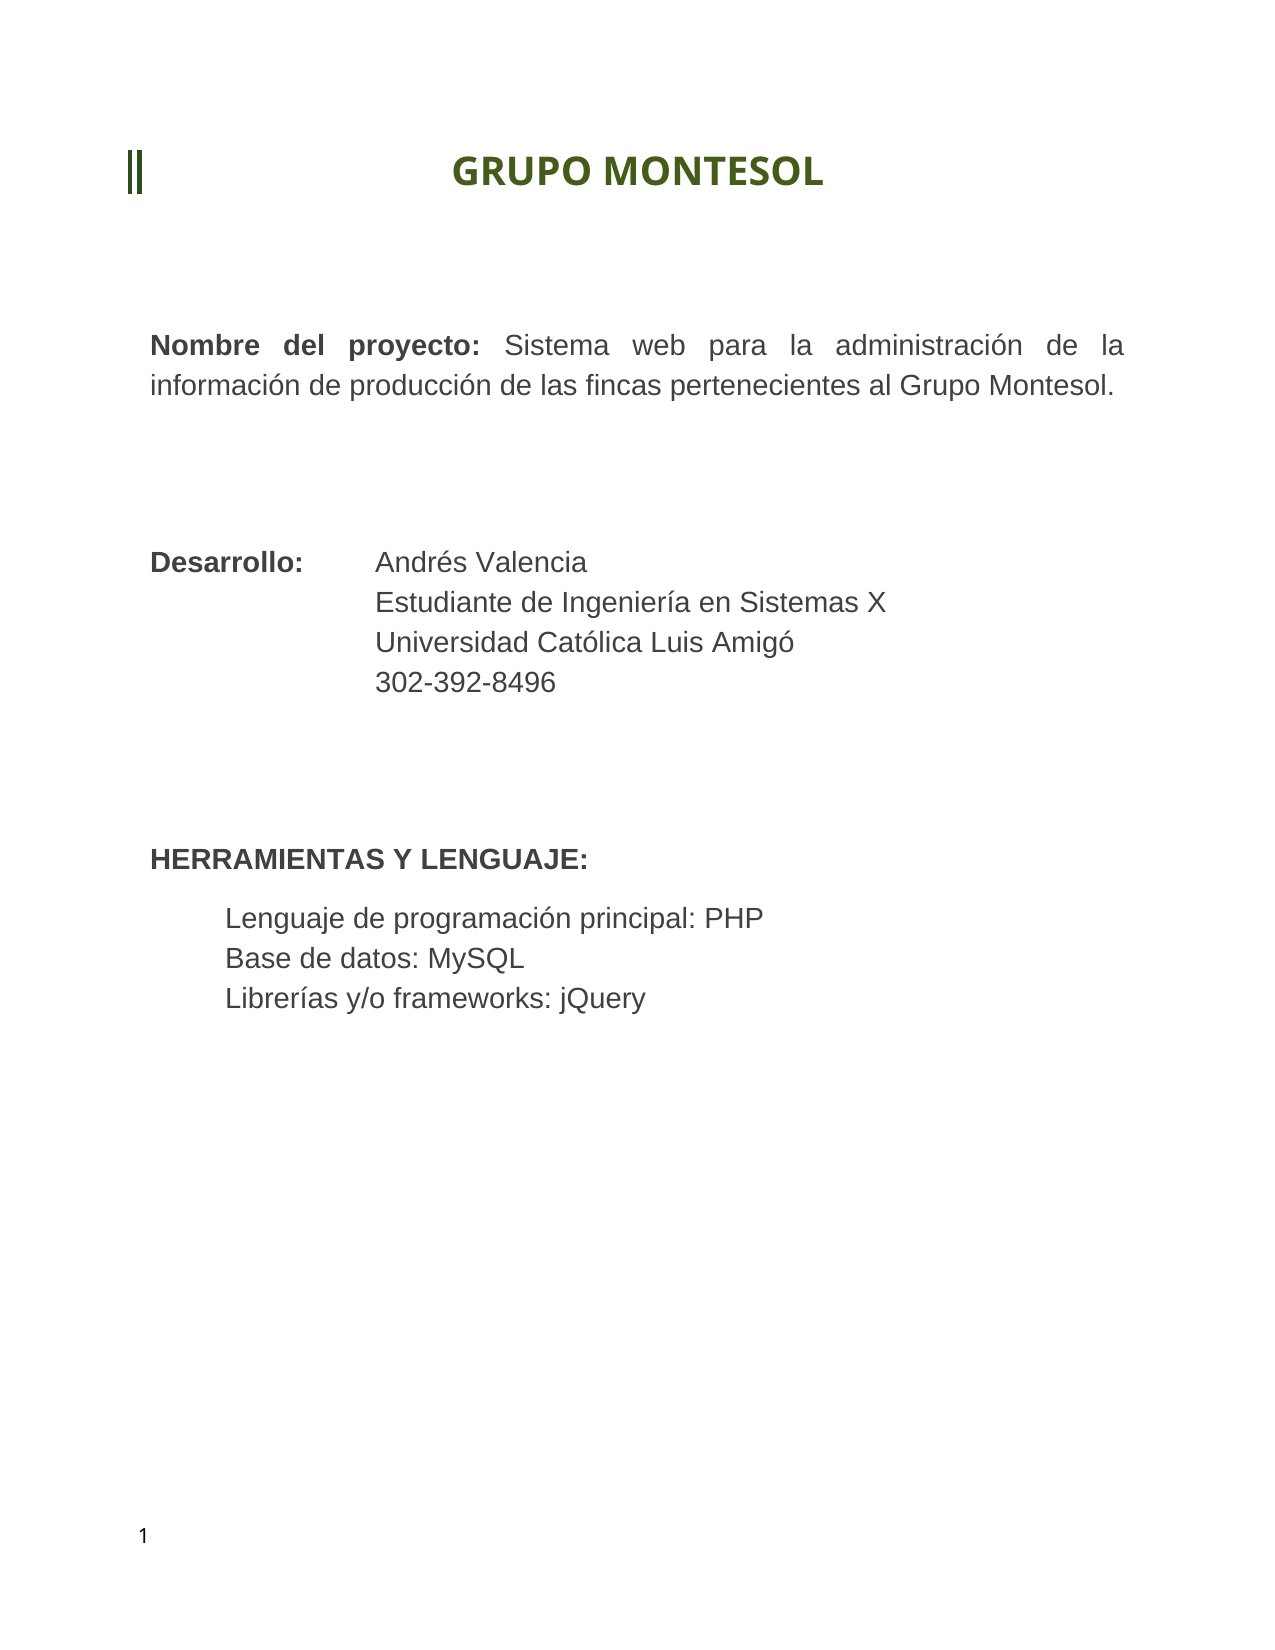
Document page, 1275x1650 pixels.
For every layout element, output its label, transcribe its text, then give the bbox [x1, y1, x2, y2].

title GRUPo montesol [150, 150, 1125, 194]
text Lenguaje de programación principal: PHP Base de datos: MySQL Librerías y/o frameworks: jQuery [150, 901, 1125, 1015]
text Desarrollo: Andrés Valencia Estudiante de Ingeniería en Sistemas X Universidad Católica Luis Amigó 302-392-8496 [150, 544, 1125, 699]
text HERRAMIENTAS Y LENGUAJE: [150, 842, 1125, 876]
text Nombre del proyecto: Sistema web para la administración de la información de producción de las fincas pertenecientes al Grupo Montesol. [150, 327, 1125, 401]
